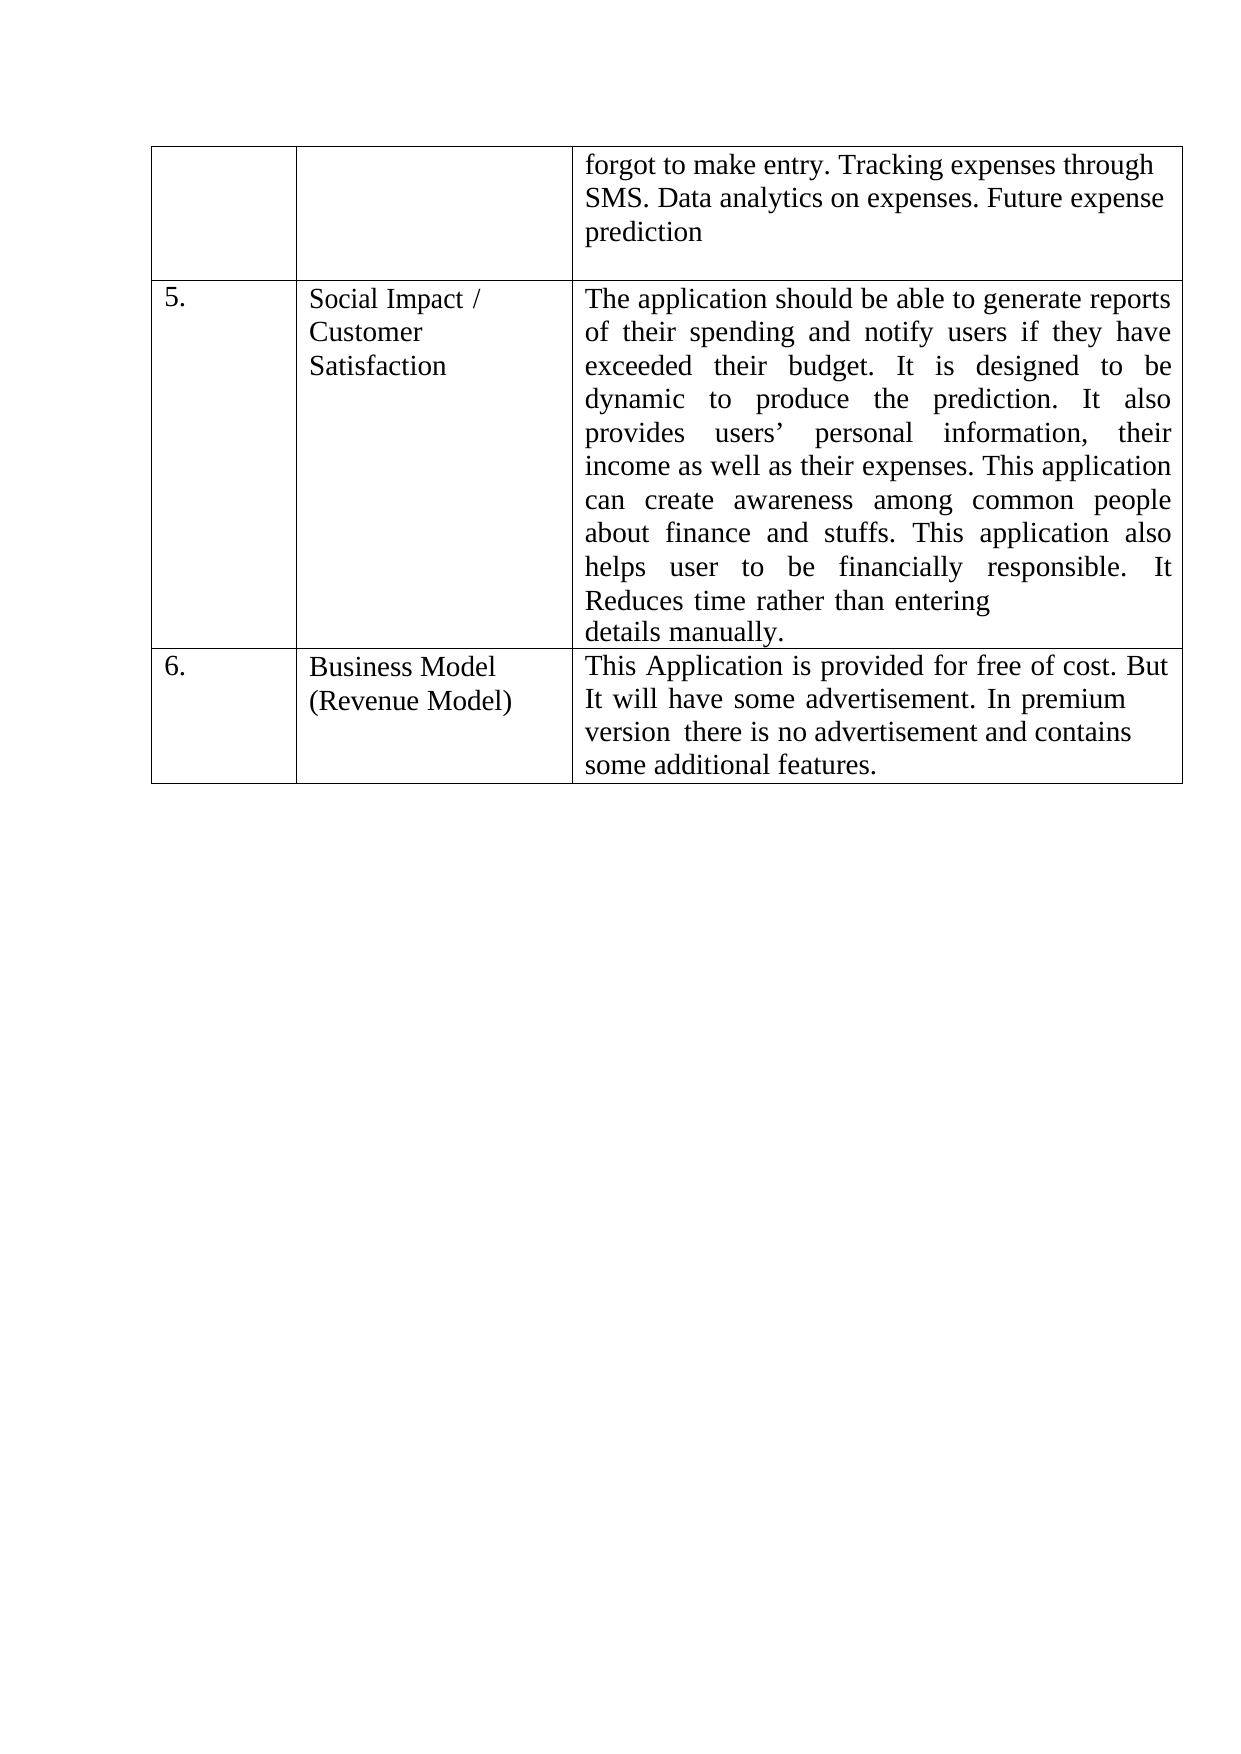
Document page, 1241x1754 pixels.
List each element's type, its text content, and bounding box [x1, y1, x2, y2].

table_cell Business Model (Revenue Model) [297, 649, 572, 783]
table_header [297, 147, 572, 280]
table_header forgot to make entry. Tracking expenses through SMS. Data analytics on expenses. Future expense prediction [573, 147, 1182, 280]
table_cell This Application is provided for free of cost. But It will have some advertisement. In premium version there is no advertisement and contains some additional features. [573, 649, 1182, 783]
table_header [152, 147, 296, 280]
table_cell 6. [152, 649, 296, 783]
table_cell 5. [152, 281, 296, 648]
table_cell The application should be able to generate reports of their spending and notify users if they have exceeded their budget. It is designed to be dynamic to produce the prediction. It also provides users’ personal information, their income as well as their expenses. This application can create awareness among common people about finance and stuffs. This application also helps user to be financially responsible. It Reduces time rather than entering details manually. [573, 281, 1182, 648]
table_cell Social Impact / Customer Satisfaction [297, 281, 572, 648]
